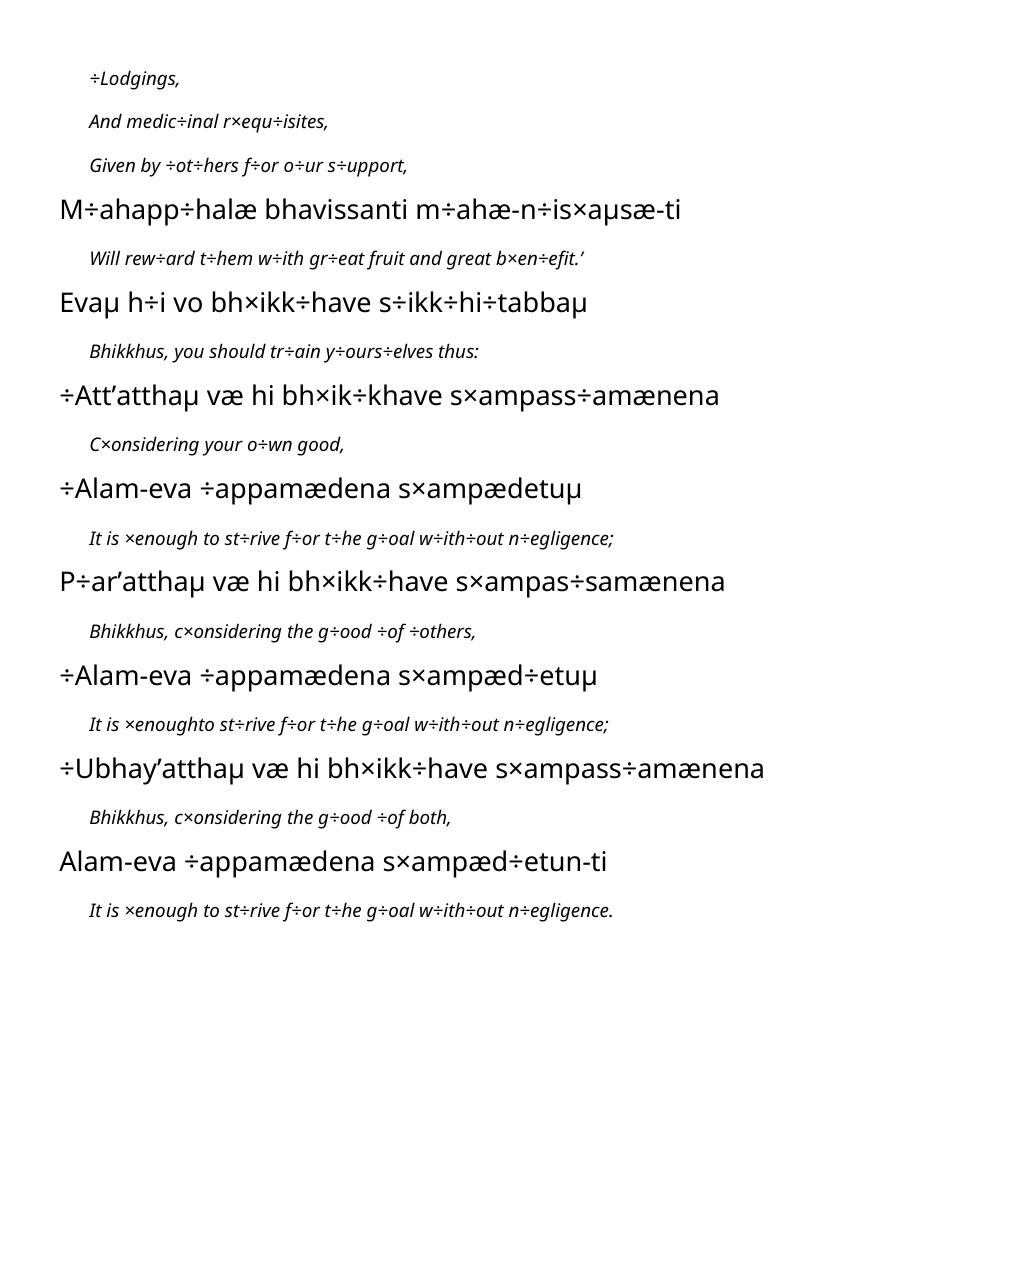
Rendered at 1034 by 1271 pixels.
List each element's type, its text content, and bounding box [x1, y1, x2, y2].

text Evaµ h÷i vo bh×ikk÷have s÷ikk÷hi÷tabbaµ [59, 283, 974, 320]
text Alam-eva ÷appamædena s×ampæd÷etun-ti [59, 842, 974, 879]
text It is ×enough to st÷rive f÷or t÷he g÷oal w÷ith÷out n÷egligence. [89, 892, 974, 923]
text C×onsidering your o÷wn good, [89, 426, 974, 457]
text ÷Ubhay’atthaµ væ hi bh×ikk÷have s×ampass÷amænena [59, 749, 974, 786]
text And medic÷inal r×equ÷isites, [89, 103, 974, 134]
text Will rew÷ard t÷hem w÷ith gr÷eat fruit and great b×en÷efit.’ [89, 240, 974, 271]
text ÷Att’atthaµ væ hi bh×ik÷khave s×ampass÷amænena [59, 377, 974, 413]
text P÷ar’atthaµ væ hi bh×ikk÷have s×ampas÷samænena [59, 563, 974, 600]
text ÷Alam-eva ÷appamædena s×ampædetuµ [59, 470, 974, 507]
text Bhikkhus, c×onsidering the g÷ood ÷of ÷others, [89, 612, 974, 643]
text It is ×enough to st÷rive f÷or t÷he g÷oal w÷ith÷out n÷egligence; [89, 519, 974, 550]
text ÷Lodgings, [89, 59, 974, 90]
text Bhikkhus, you should tr÷ain y÷ours÷elves thus: [89, 333, 974, 364]
text ÷Alam-eva ÷appamædena s×ampæd÷etuµ [59, 656, 974, 693]
text M÷ahapp÷halæ bhavissanti m÷ahæ-n÷is×aµsæ-ti [59, 190, 974, 227]
text Given by ÷ot÷hers f÷or o÷ur s÷upport, [89, 147, 974, 178]
text Bhikkhus, c×onsidering the g÷ood ÷of both, [89, 798, 974, 830]
text It is ×enoughto st÷rive f÷or t÷he g÷oal w÷ith÷out n÷egligence; [89, 705, 974, 737]
